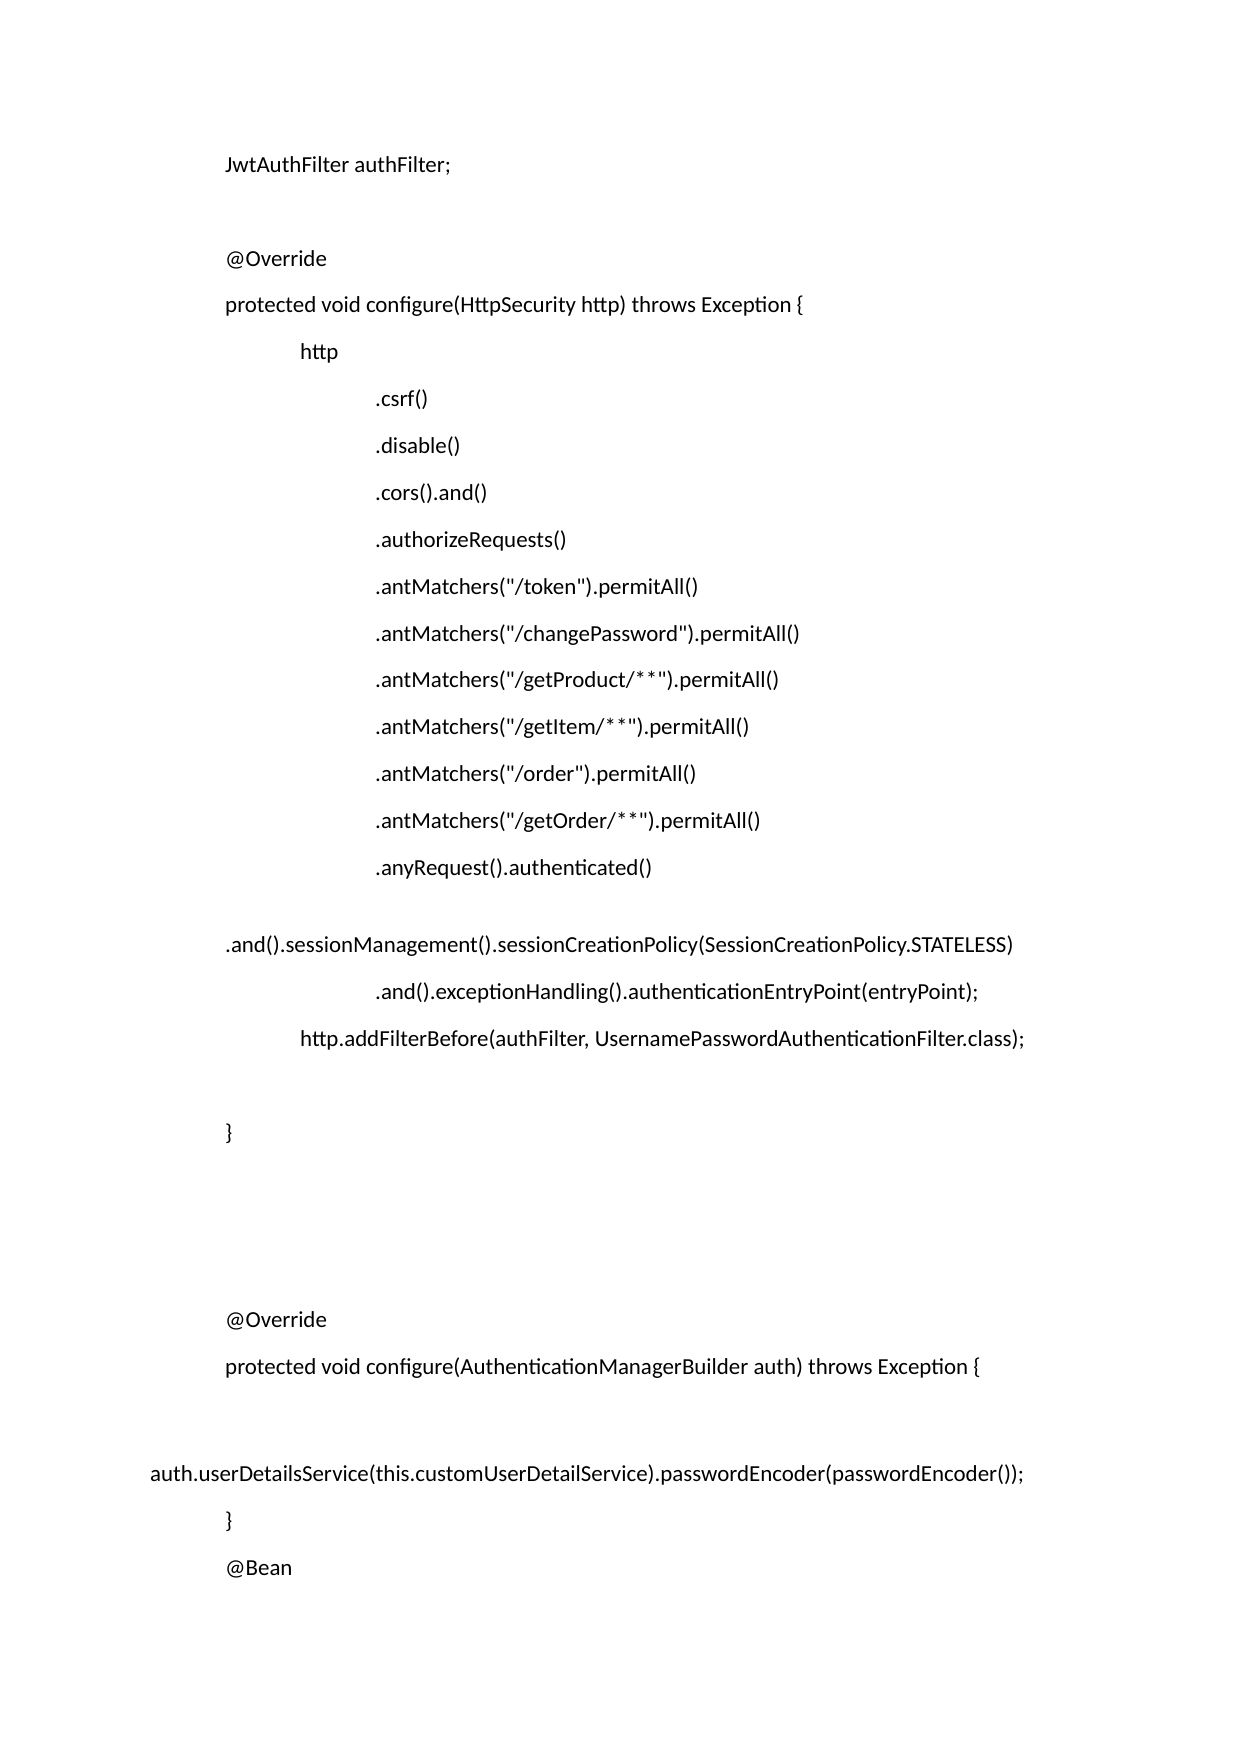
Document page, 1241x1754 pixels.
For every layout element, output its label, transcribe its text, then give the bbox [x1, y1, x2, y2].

text .cors().and() [150, 478, 1090, 506]
text .antMatchers("/changePassword").permitAll() [150, 619, 1090, 647]
text .and().exceptionHandling().authenticationEntryPoint(entryPoint); [150, 977, 1090, 1005]
text @Override [150, 1305, 1090, 1333]
text .antMatchers("/getProduct/**").permitAll() [150, 666, 1090, 694]
text } [150, 1118, 1090, 1146]
text .and().sessionManagement().sessionCreationPolicy(SessionCreationPolicy.STATELESS) [150, 900, 1090, 958]
text .anyRequest().authenticated() [150, 853, 1090, 881]
text @Bean [150, 1553, 1090, 1581]
text protected void configure(AuthenticationManagerBuilder auth) throws Exception { [150, 1352, 1090, 1380]
text JwtAuthFilter authFilter; [150, 150, 1090, 178]
text http.addFilterBefore(authFilter, UsernamePasswordAuthenticationFilter.class); [150, 1024, 1090, 1052]
text .antMatchers("/getItem/**").permitAll() [150, 712, 1090, 741]
text .csrf() [150, 384, 1090, 412]
text http [150, 337, 1090, 366]
text .authorizeRequests() [150, 525, 1090, 553]
text .antMatchers("/order").permitAll() [150, 759, 1090, 787]
text } [150, 1506, 1090, 1534]
text .antMatchers("/token").permitAll() [150, 572, 1090, 600]
text protected void configure(HttpSecurity http) throws Exception { [150, 291, 1090, 319]
text @Override [150, 244, 1090, 272]
text .disable() [150, 431, 1090, 459]
text auth.userDetailsService(this.customUserDetailService).passwordEncoder(passwordEncoder()); [150, 1399, 1090, 1487]
text .antMatchers("/getOrder/**").permitAll() [150, 806, 1090, 834]
